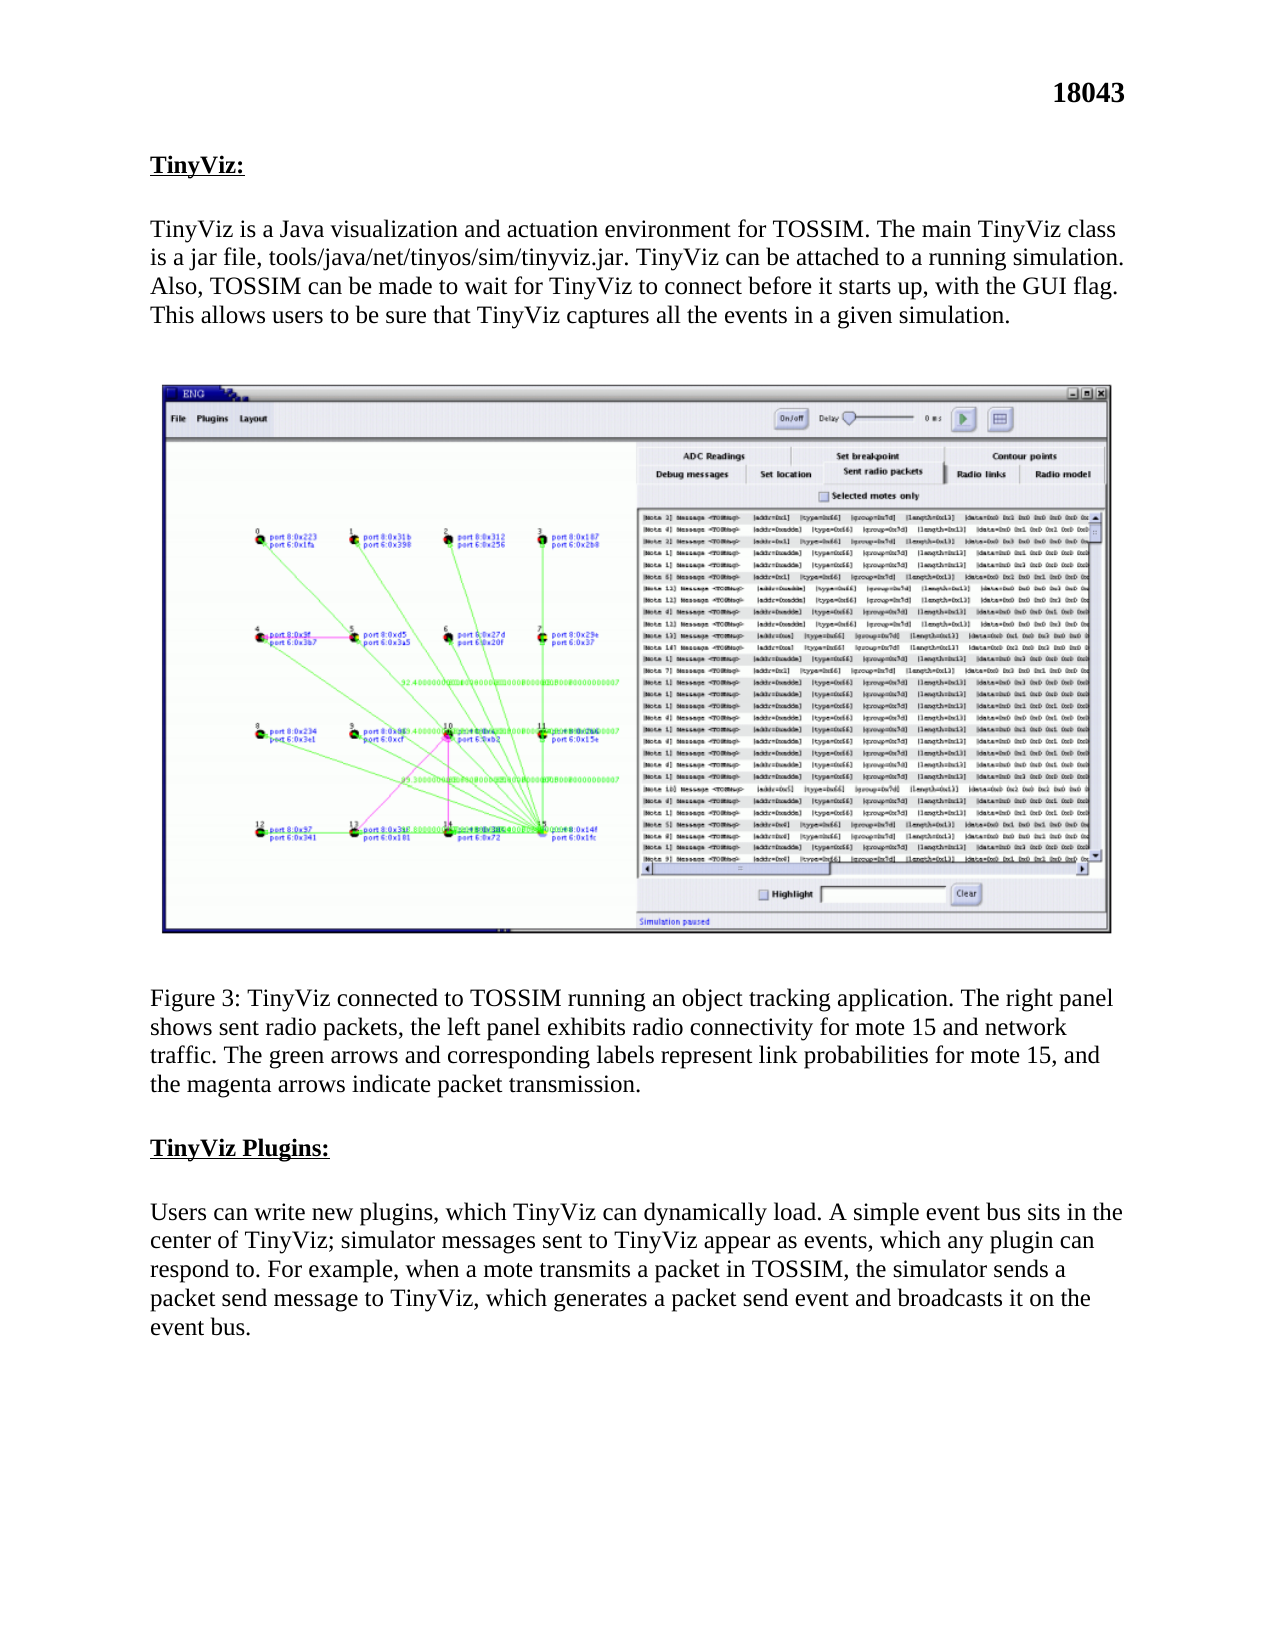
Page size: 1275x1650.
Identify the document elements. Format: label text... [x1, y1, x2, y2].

text TinyViz Plugins: [150, 1133, 1125, 1162]
text TinyViz is a Java visualization and actuation environment for TOSSIM. The main TinyViz class is a jar file, tools/java/net/tinyos/sim/tinyviz.jar. TinyViz can be attached to a running simulation. Also, TOSSIM can be made to wait for TinyViz to connect before it starts up, with the GUI flag. This allows users to be sure that TinyViz captures all the events in a given simulation. [150, 214, 1125, 329]
text Figure 3: TinyViz connected to TOSSIM running an object tracking application. The right panel shows sent radio packets, the left panel exhibits radio connectivity for mote 15 and network traffic. The green arrows and corresponding labels represent link probabilities for mote 15, and the magenta arrows indicate packet transmission. [150, 983, 1125, 1098]
picture [150, 363, 1125, 948]
text TinyViz: [150, 150, 1125, 179]
text Users can write new plugins, which TinyViz can dynamically load. A simple event bus sits in the center of TinyViz; simulator messages sent to TinyViz appear as events, which any plugin can respond to. For example, when a mote transmits a packet in TOSSIM, the simulator sends a packet send message to TinyViz, which generates a packet send event and broadcasts it on the event bus. [150, 1197, 1125, 1340]
